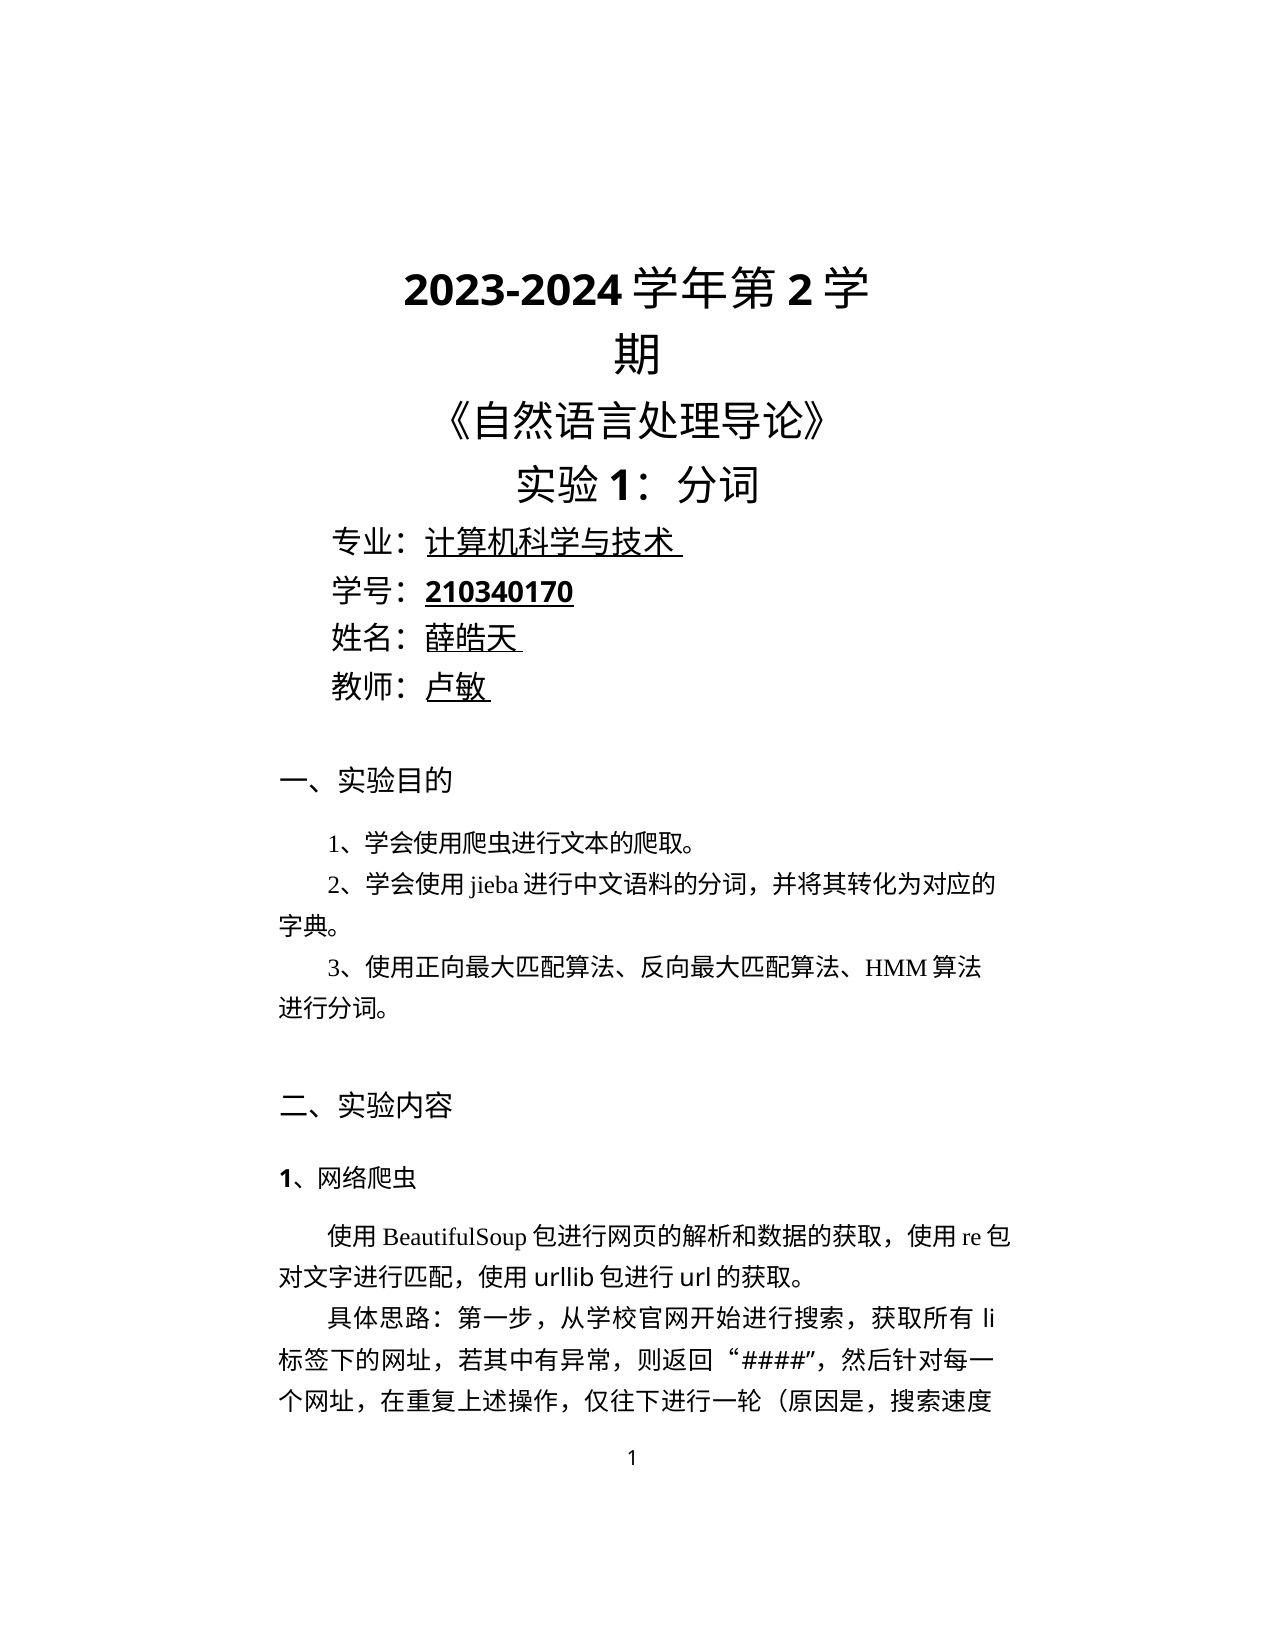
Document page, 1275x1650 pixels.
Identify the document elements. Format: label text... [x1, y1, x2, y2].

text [279, 1298, 995, 1418]
text 1、网络爬虫 [279, 1159, 1108, 1195]
text 2、学会使用jieba进行中文语料的分词，并将其转化为对应的 [327, 865, 1108, 901]
text 字典。 [279, 906, 1108, 942]
text 专业：计算机科学与技术 [331, 517, 1108, 562]
text 2023-2024学年第2学期 [380, 252, 894, 385]
text 姓名：薛皓天 [331, 613, 1108, 658]
text 学号：210340170 [331, 566, 1108, 611]
text 使用BeautifulSoup包进行网页的解析和数据的获取，使用re包 [327, 1216, 1108, 1252]
title 实验1：分词 [381, 452, 894, 513]
title 《自然语言处理导论》 [381, 388, 894, 448]
subtitle 二、实验内容 [279, 1082, 1108, 1124]
text 教师：卢敏 [331, 662, 1108, 707]
text 对文字进行匹配，使用urllib包进行url的获取。 [279, 1257, 1108, 1293]
text 进行分词。 [279, 988, 1108, 1024]
text 3、使用正向最大匹配算法、反向最大匹配算法、HMM算法 [327, 947, 1108, 983]
text 1、学会使用爬虫进行文本的爬取。 [327, 824, 1108, 860]
subtitle 一、实验目的 [279, 757, 1108, 800]
